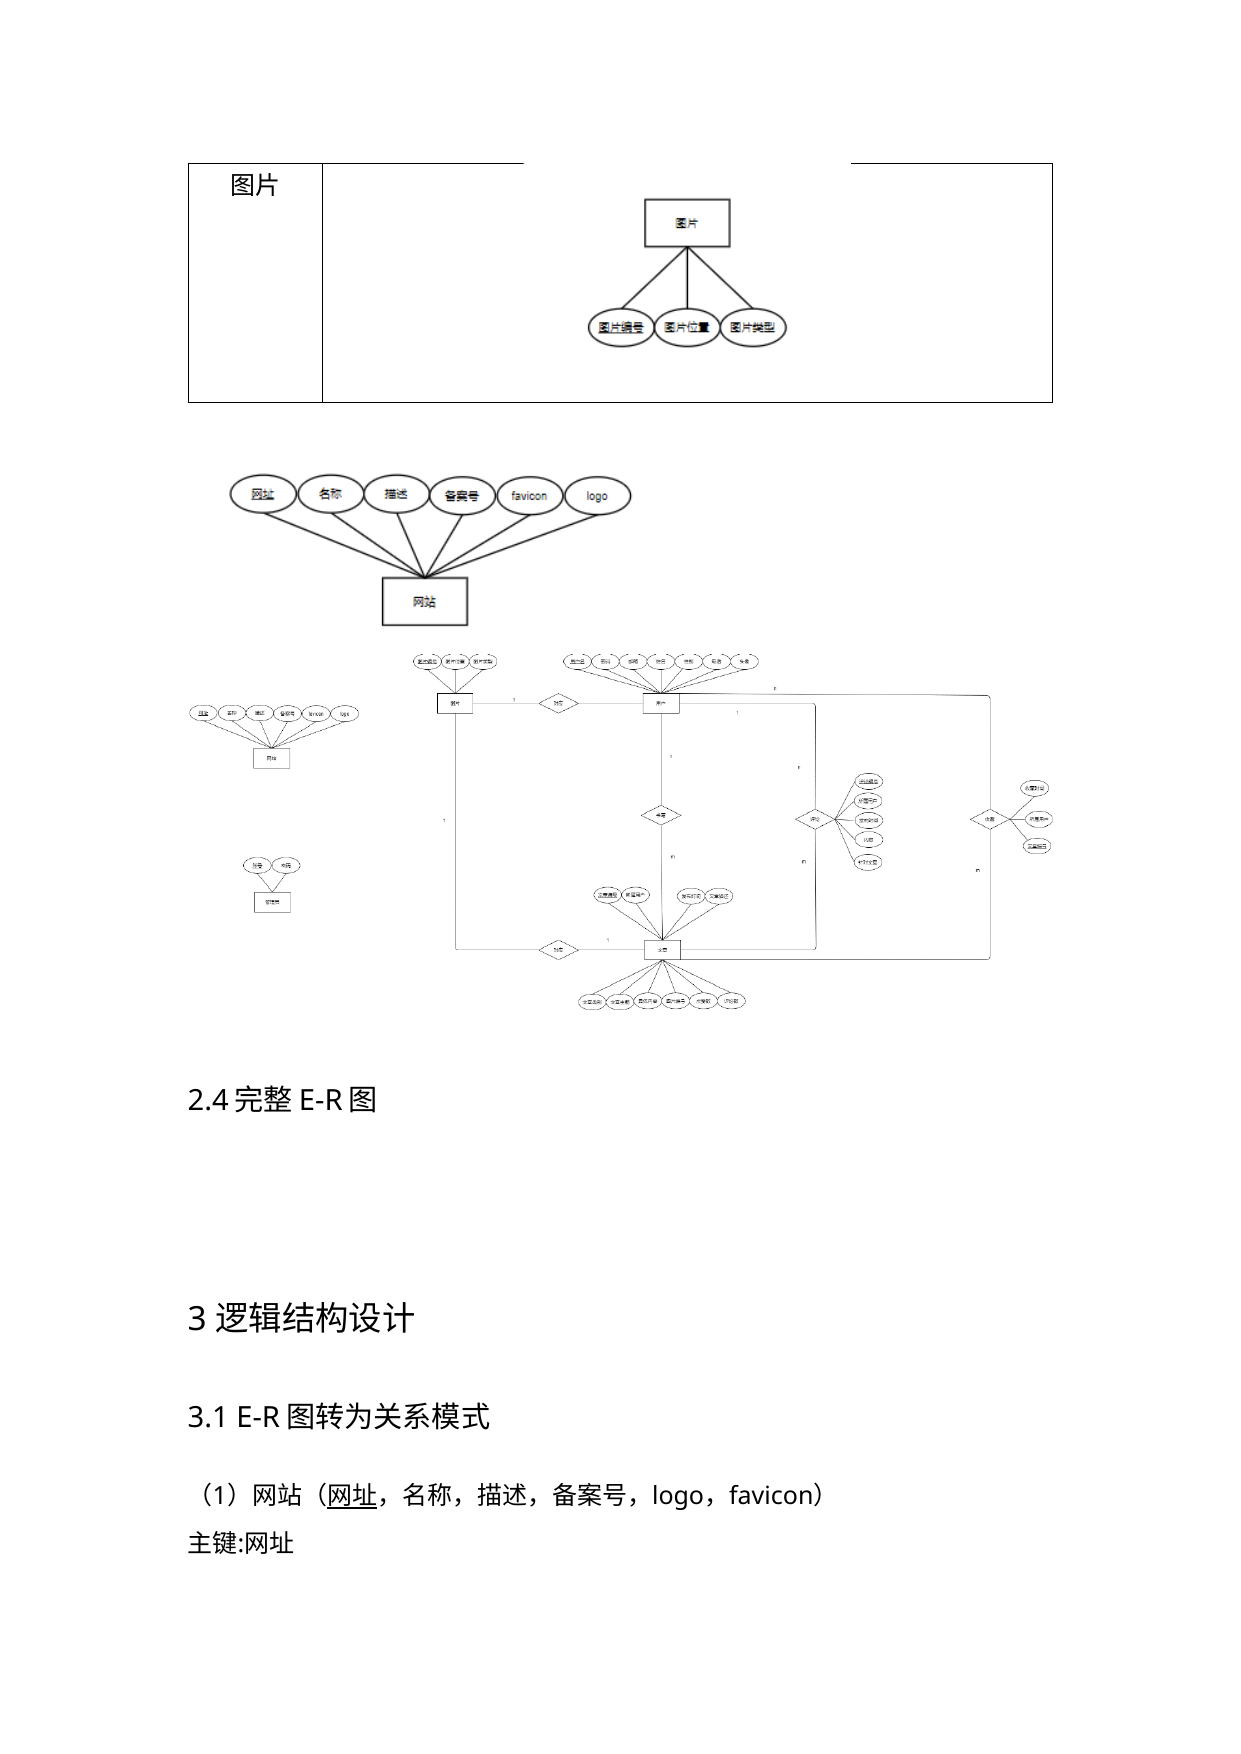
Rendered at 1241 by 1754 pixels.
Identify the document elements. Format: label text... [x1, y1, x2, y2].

text 主键:网址 [187, 1522, 1053, 1561]
table_cell 图片 [189, 164, 322, 402]
subtitle （1）网站（网址，名称，描述，备案号，logo，favicon） [187, 1474, 1053, 1514]
subtitle 3.1 E-R图转为关系模式 [187, 1375, 1053, 1454]
text 3 逻辑结构设计 [187, 1276, 1053, 1355]
picture [189, 654, 1053, 1010]
picture [188, 452, 675, 641]
picture [523, 163, 851, 365]
table_cell [323, 164, 1052, 402]
